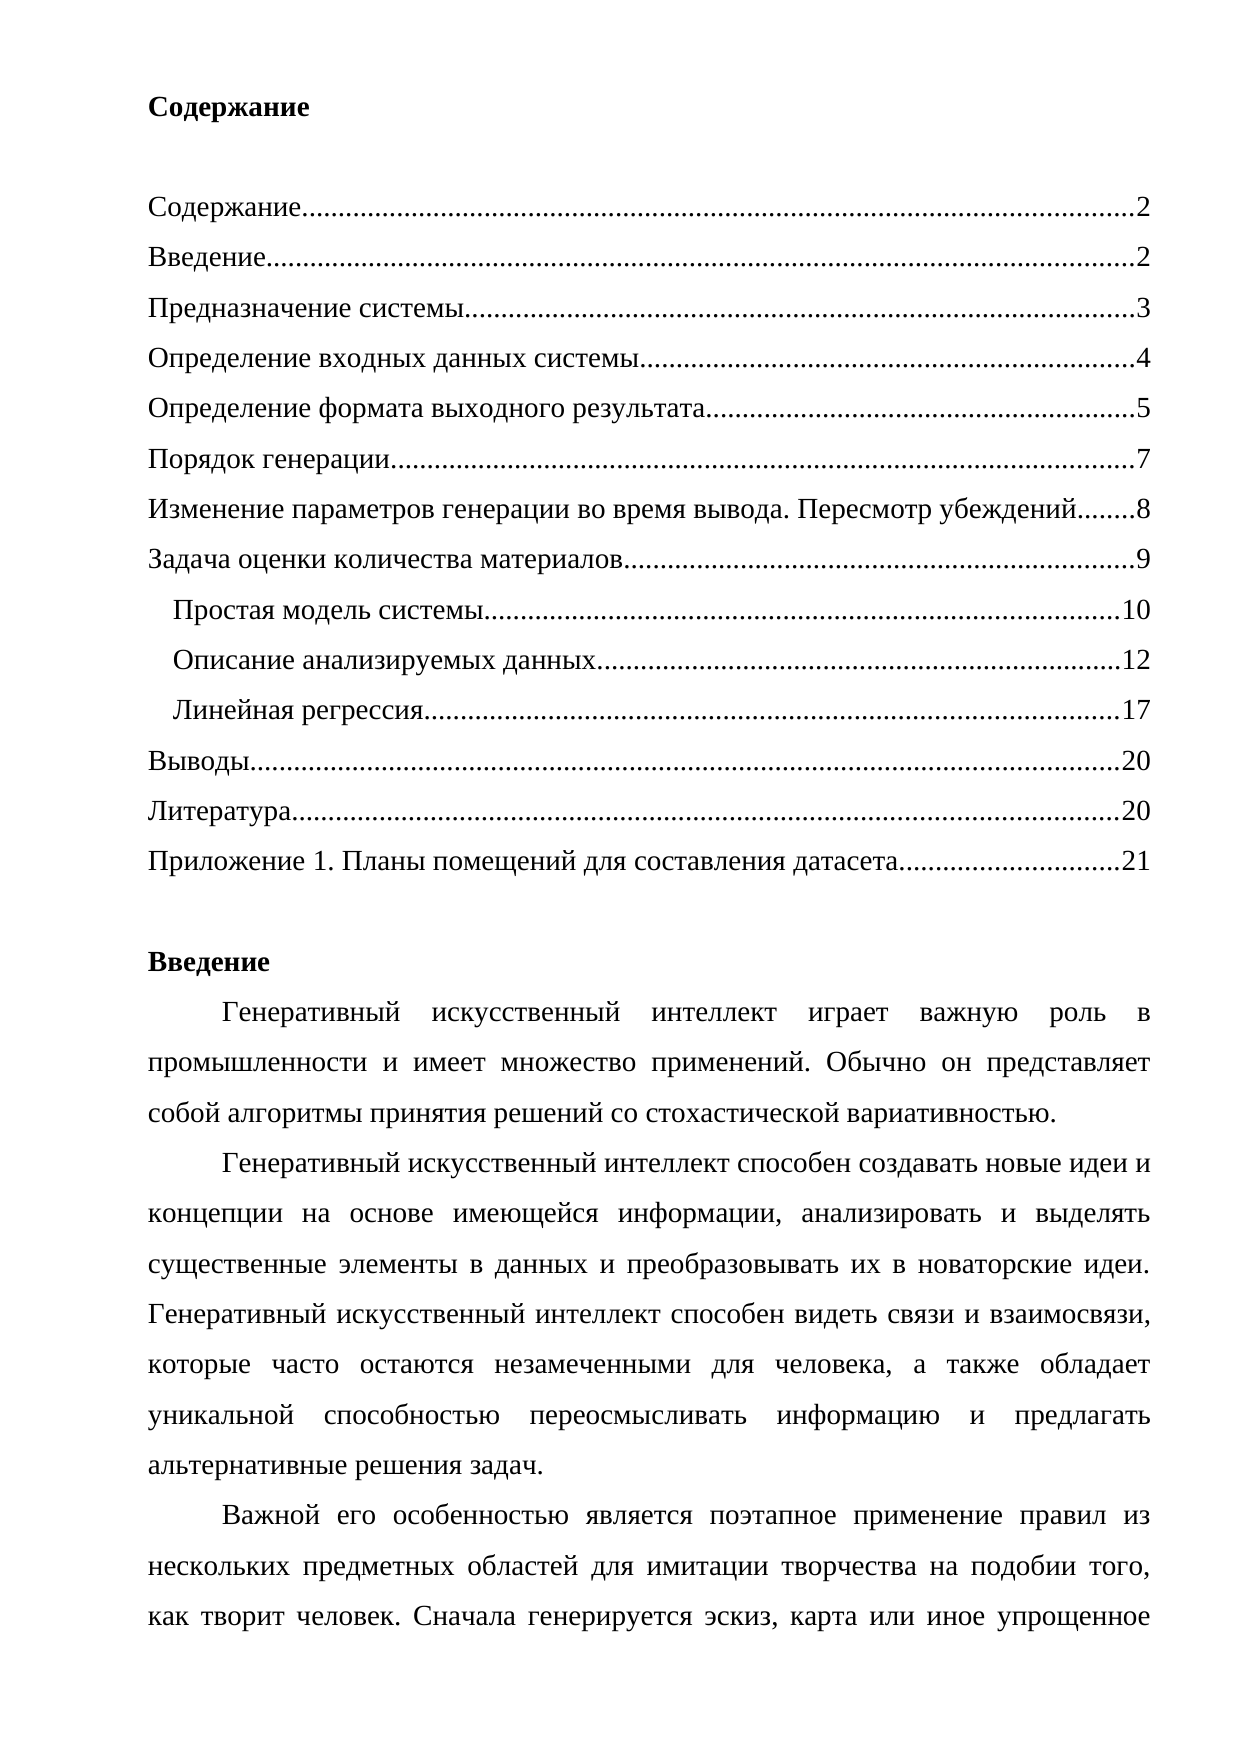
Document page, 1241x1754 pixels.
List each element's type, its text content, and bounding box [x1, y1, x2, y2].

subtitle Содержание [148, 89, 1152, 122]
subtitle Введение [148, 944, 1152, 977]
text Генеративный искусственный интеллект играет важную роль в промышленности и имеет множество применений. Обычно он представляет собой алгоритмы принятия решений со стохастической вариативностью. [148, 994, 1152, 1128]
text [148, 1497, 1152, 1632]
text Генеративный искусственный интеллект способен создавать новые идеи и концепции на основе имеющейся информации, анализировать и выделять существенные элементы в данных и преобразовывать их в новаторские идеи. Генеративный искусственный интеллект способен видеть связи и взаимосвязи, которые часто остаются незамеченными для человека, а также обладает уникальной способностью переосмысливать информацию и предлагать альтернативные решения задач. [148, 1145, 1152, 1481]
